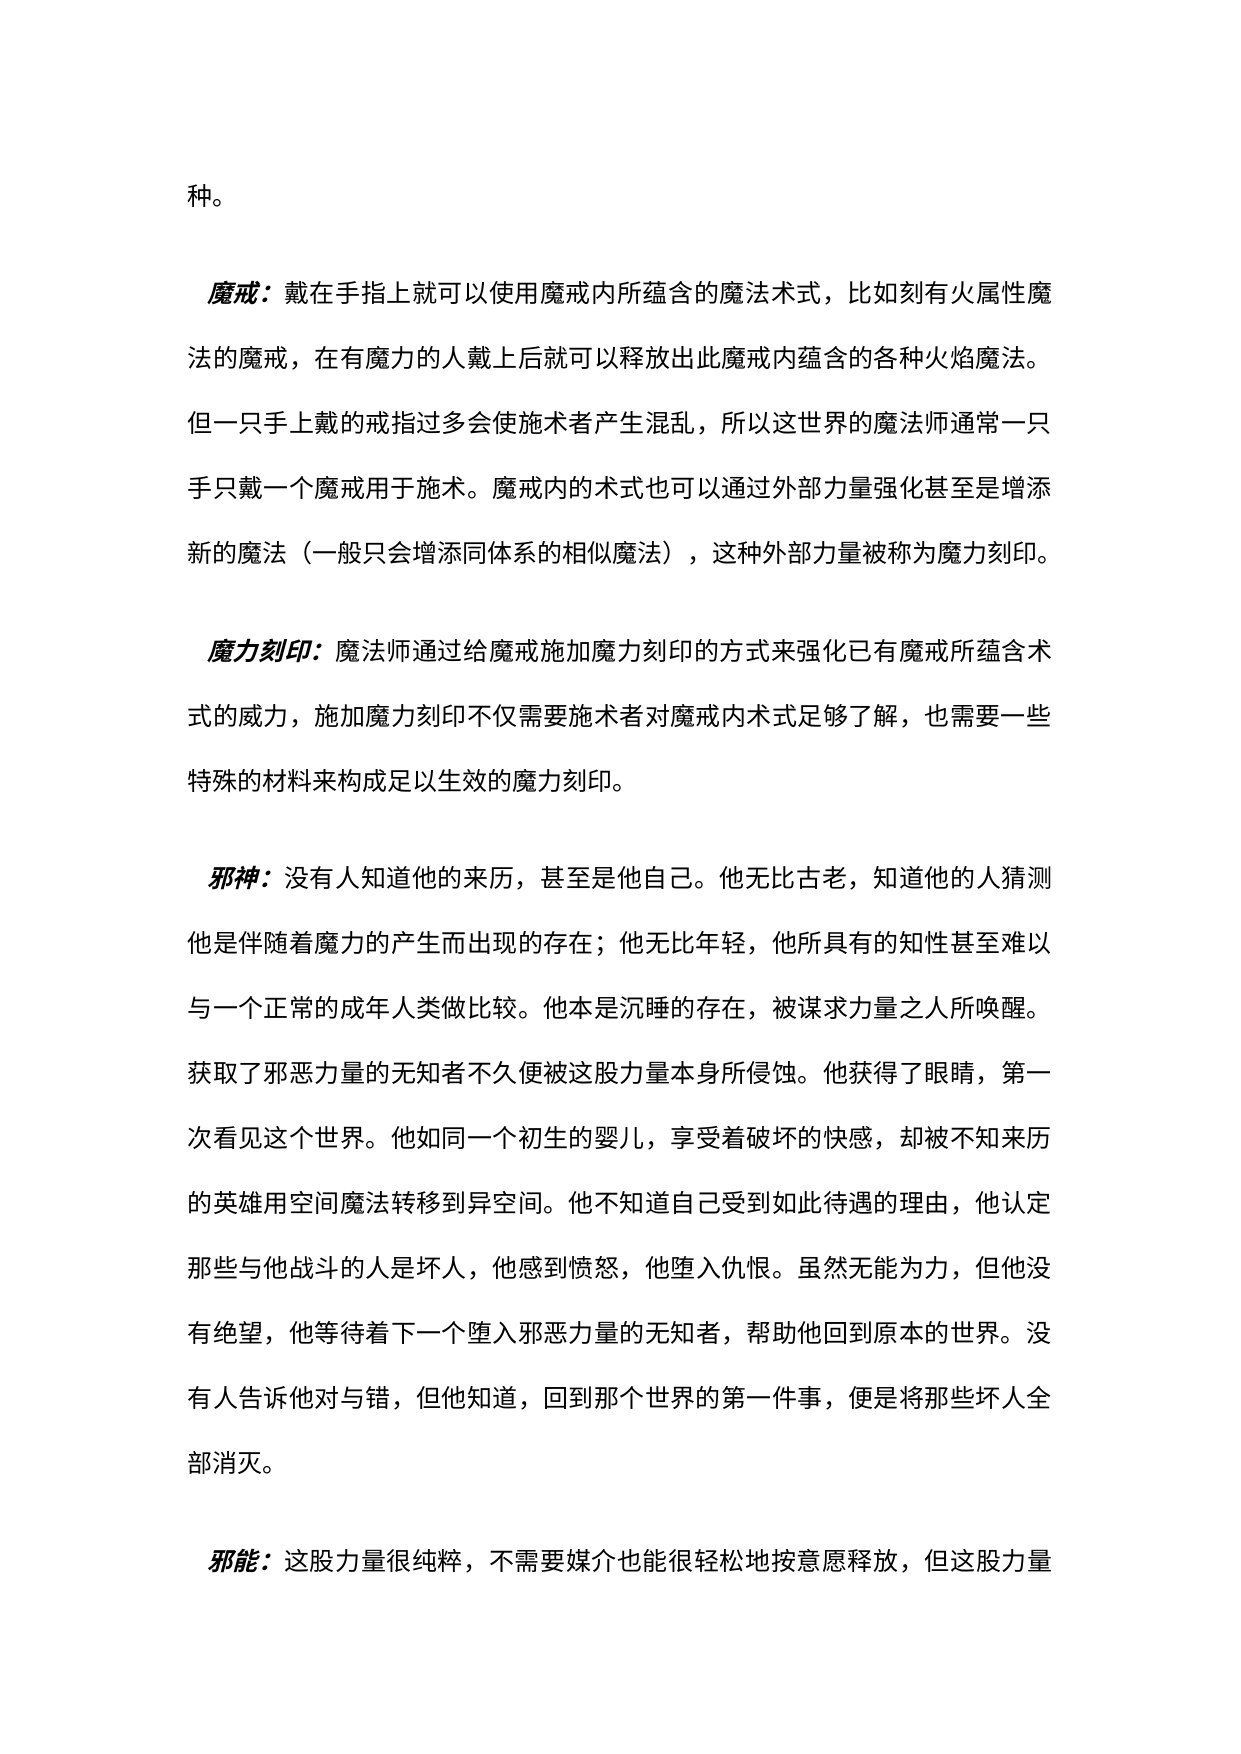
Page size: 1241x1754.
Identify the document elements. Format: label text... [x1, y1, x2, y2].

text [187, 1527, 1053, 1592]
text 魔力刻印：魔法师通过给魔戒施加魔力刻印的方式来强化已有魔戒所蕴含术式的威力，施加魔力刻印不仅需要施术者对魔戒内术式足够了解，也需要一些特殊的材料来构成足以生效的魔力刻印。 [187, 617, 1053, 812]
text 邪神：没有人知道他的来历，甚至是他自己。他无比古老，知道他的人猜测他是伴随着魔力的产生而出现的存在；他无比年轻，他所具有的知性甚至难以与一个正常的成年人类做比较。他本是沉睡的存在，被谋求力量之人所唤醒。获取了邪恶力量的无知者不久便被这股力量本身所侵蚀。他获得了眼睛，第一次看见这个世界。他如同一个初生的婴儿，享受着破坏的快感，却被不知来历的英雄用空间魔法转移到异空间。他不知道自己受到如此待遇的理由，他认定那些与他战斗的人是坏人，他感到愤怒，他堕入仇恨。虽然无能为力，但他没有绝望，他等待着下一个堕入邪恶力量的无知者，帮助他回到原本的世界。没有人告诉他对与错，但他知道，回到那个世界的第一件事，便是将那些坏人全部消灭。 [187, 844, 1053, 1494]
text 魔戒：戴在手指上就可以使用魔戒内所蕴含的魔法术式，比如刻有火属性魔法的魔戒，在有魔力的人戴上后就可以释放出此魔戒内蕴含的各种火焰魔法。但一只手上戴的戒指过多会使施术者产生混乱，所以这世界的魔法师通常一只手只戴一个魔戒用于施术。魔戒内的术式也可以通过外部力量强化甚至是增添新的魔法（一般只会增添同体系的相似魔法），这种外部力量被称为魔力刻印。 [187, 259, 1053, 584]
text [187, 162, 1053, 227]
